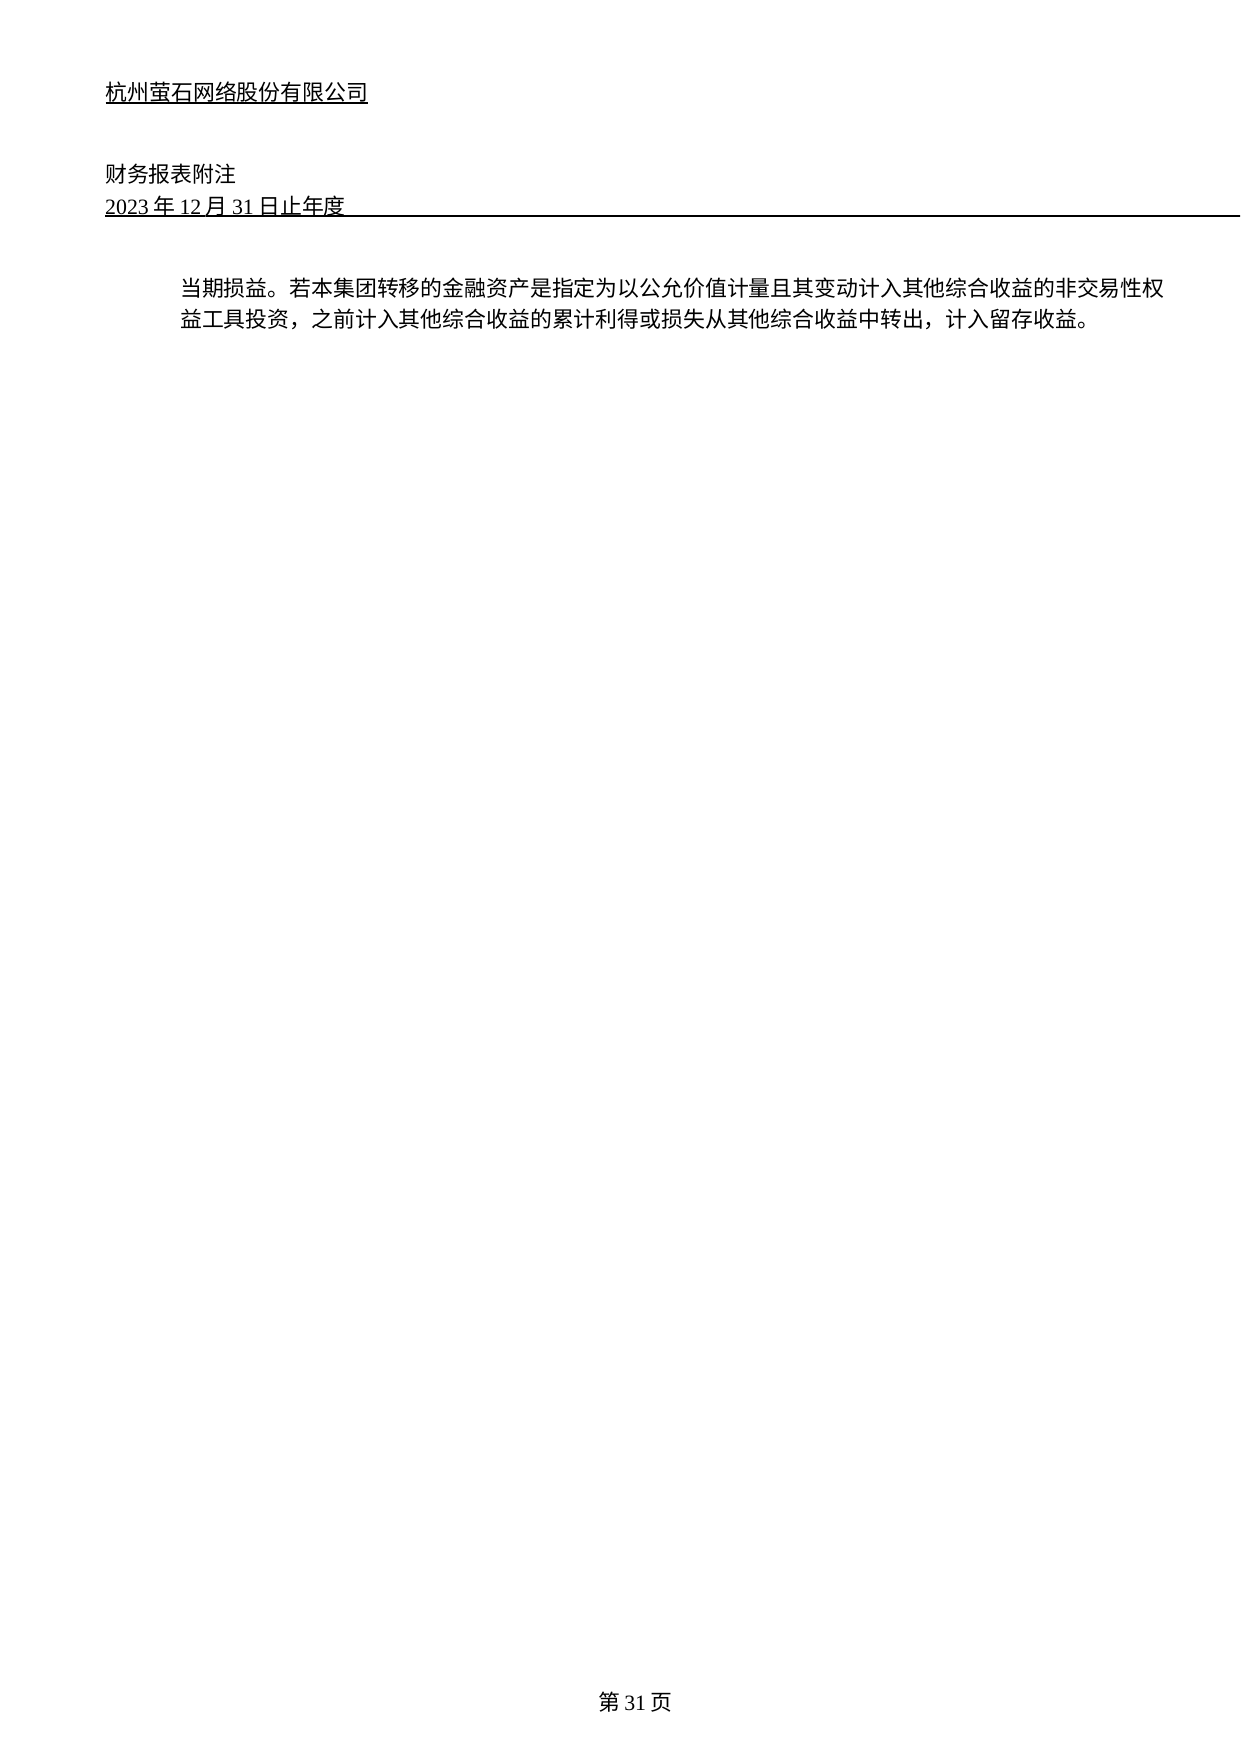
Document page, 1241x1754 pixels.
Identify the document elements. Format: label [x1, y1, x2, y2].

text [180, 271, 1165, 334]
